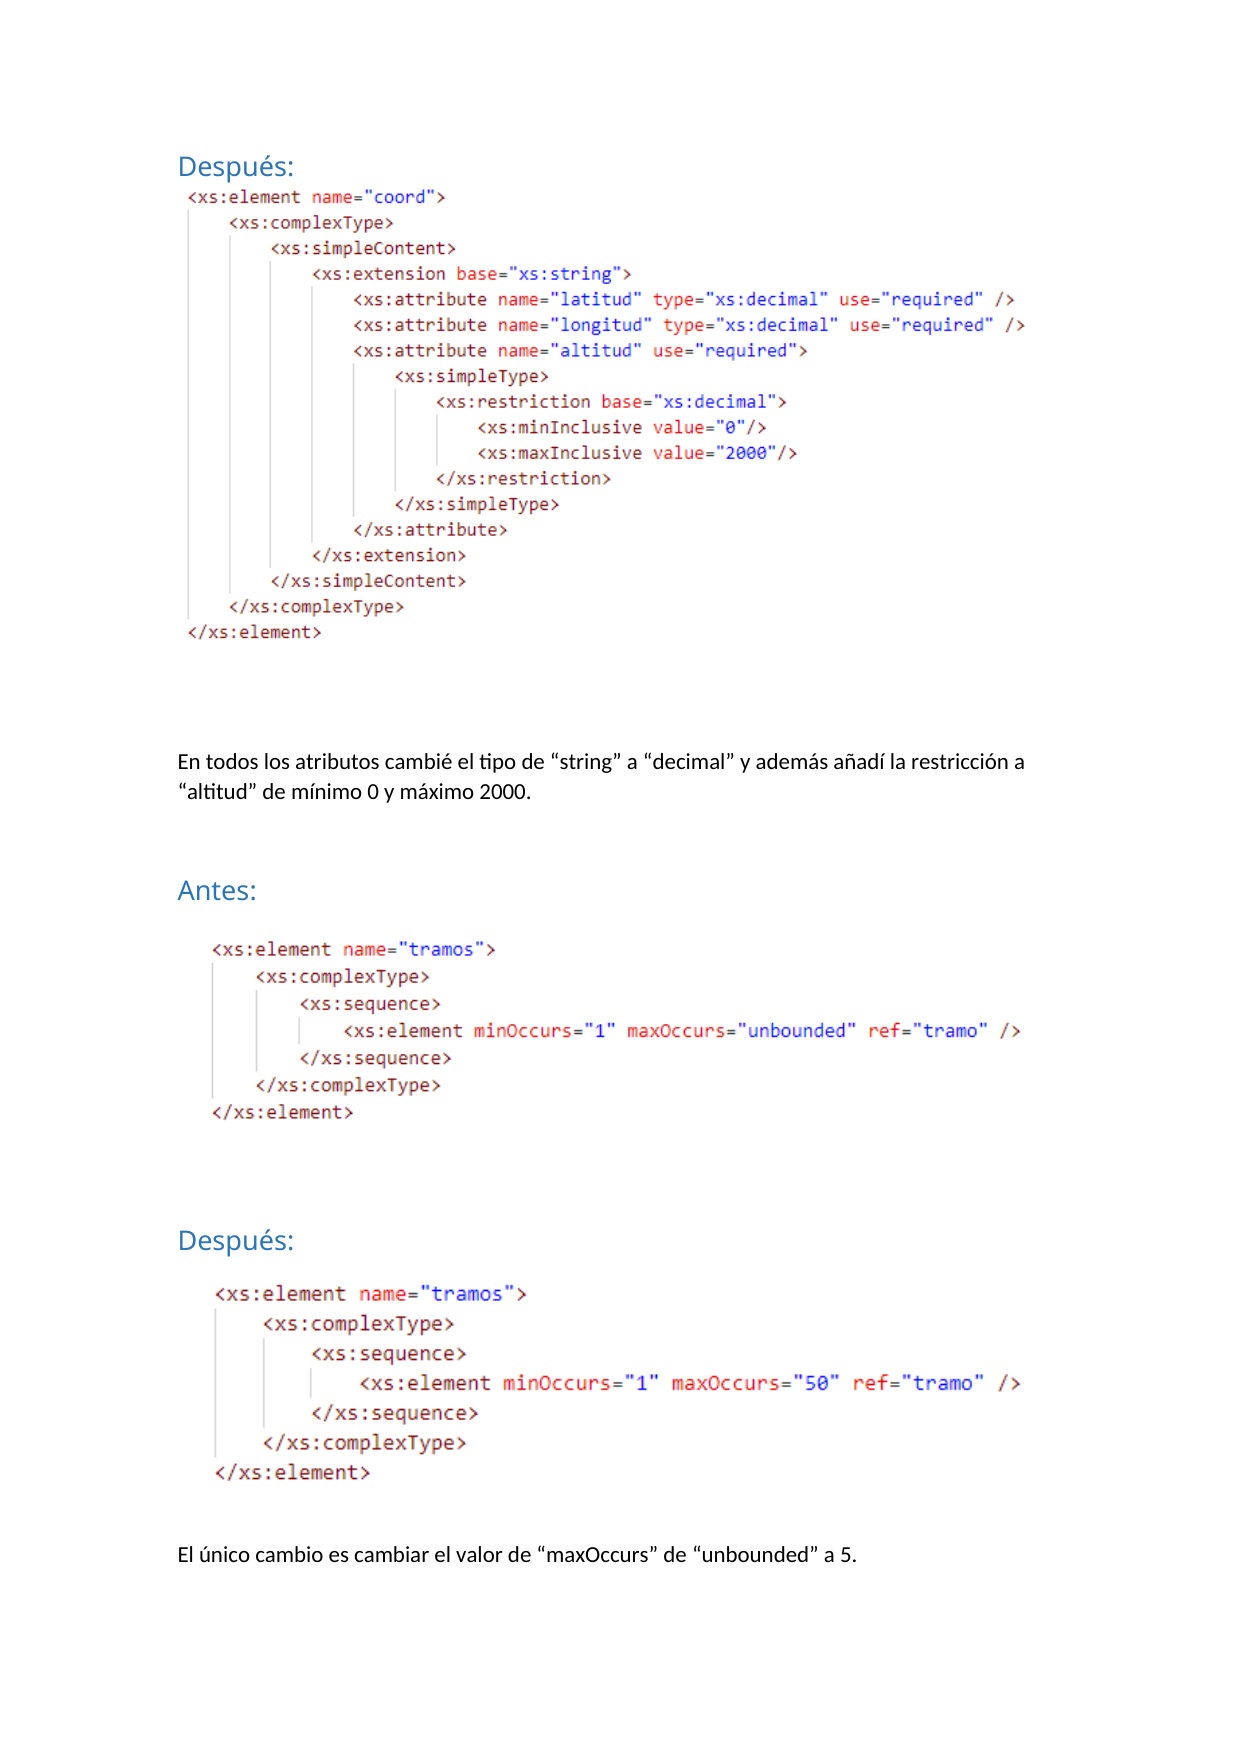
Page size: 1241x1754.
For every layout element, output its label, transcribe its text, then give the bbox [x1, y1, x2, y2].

text El único cambio es cambiar el valor de “maxOccurs” de “unbounded” a 5. [177, 1541, 1063, 1568]
picture [202, 934, 1039, 1123]
text En todos los atributos cambié el tipo de “string” a “decimal” y además añadí la restricción a “altitud” de mínimo 0 y máximo 2000. [177, 747, 1063, 805]
picture [177, 187, 1063, 649]
subtitle Antes: [177, 871, 1063, 908]
subtitle Después: [177, 1222, 1063, 1258]
picture [207, 1279, 1033, 1489]
subtitle Después: [177, 148, 1063, 184]
